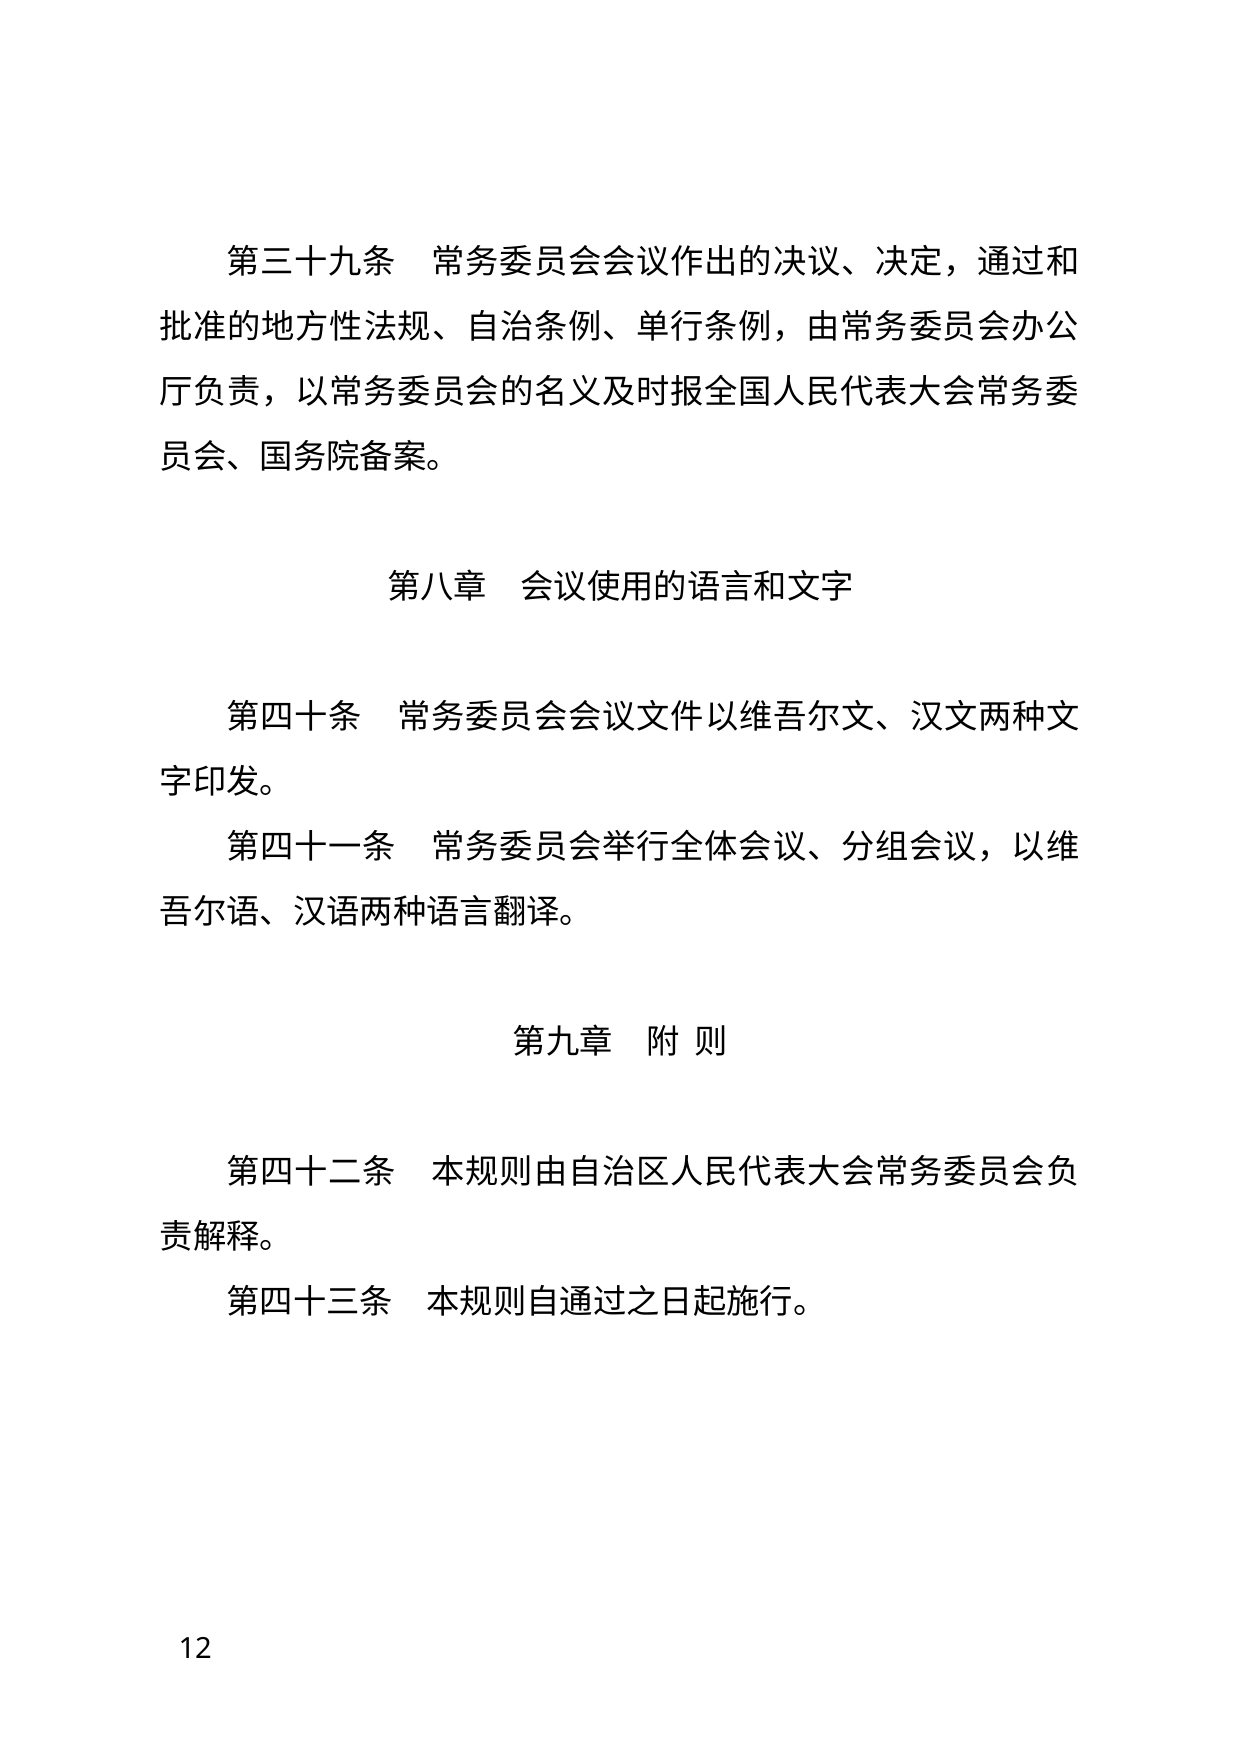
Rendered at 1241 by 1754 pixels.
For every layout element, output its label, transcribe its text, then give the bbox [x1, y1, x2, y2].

text 第四十三条 本规则自通过之日起施行。 [159, 1267, 1081, 1332]
text 第四十二条 本规则由自治区人民代表大会常务委员会负责解释。 [159, 1137, 1081, 1267]
text 第九章 附 则 [159, 1007, 1081, 1072]
text 第四十条 常务委员会会议文件以维吾尔文、汉文两种文字印发。 [159, 682, 1081, 812]
text 第三十九条 常务委员会会议作出的决议、决定，通过和批准的地方性法规、自治条例、单行条例，由常务委员会办公厅负责，以常务委员会的名义及时报全国人民代表大会常务委员会、国务院备案。 [159, 227, 1081, 487]
text 第四十一条 常务委员会举行全体会议、分组会议，以维吾尔语、汉语两种语言翻译。 [159, 812, 1081, 942]
text 第八章 会议使用的语言和文字 [159, 552, 1081, 617]
